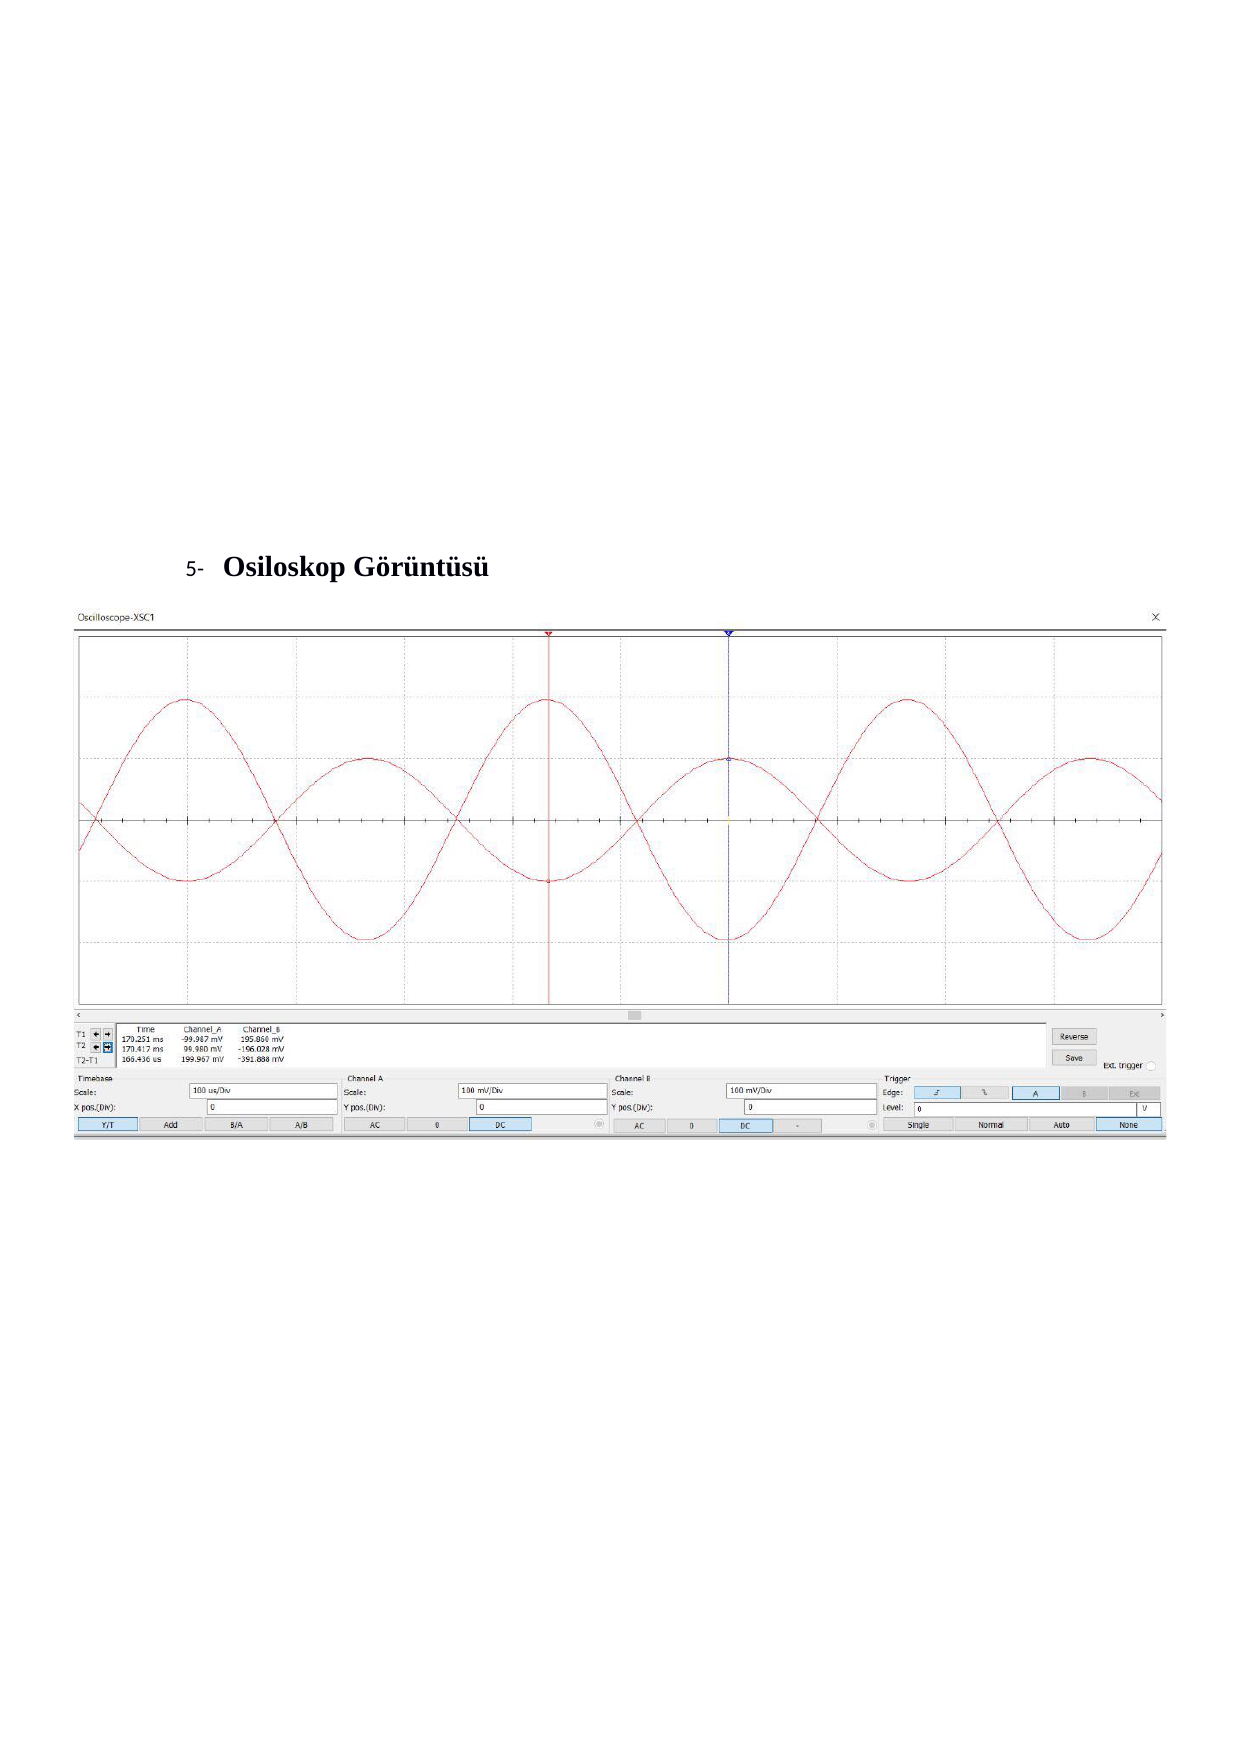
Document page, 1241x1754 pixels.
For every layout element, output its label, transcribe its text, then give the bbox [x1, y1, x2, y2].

list Osiloskop Görüntüsü [185, 549, 1093, 582]
picture [73, 608, 1167, 1140]
